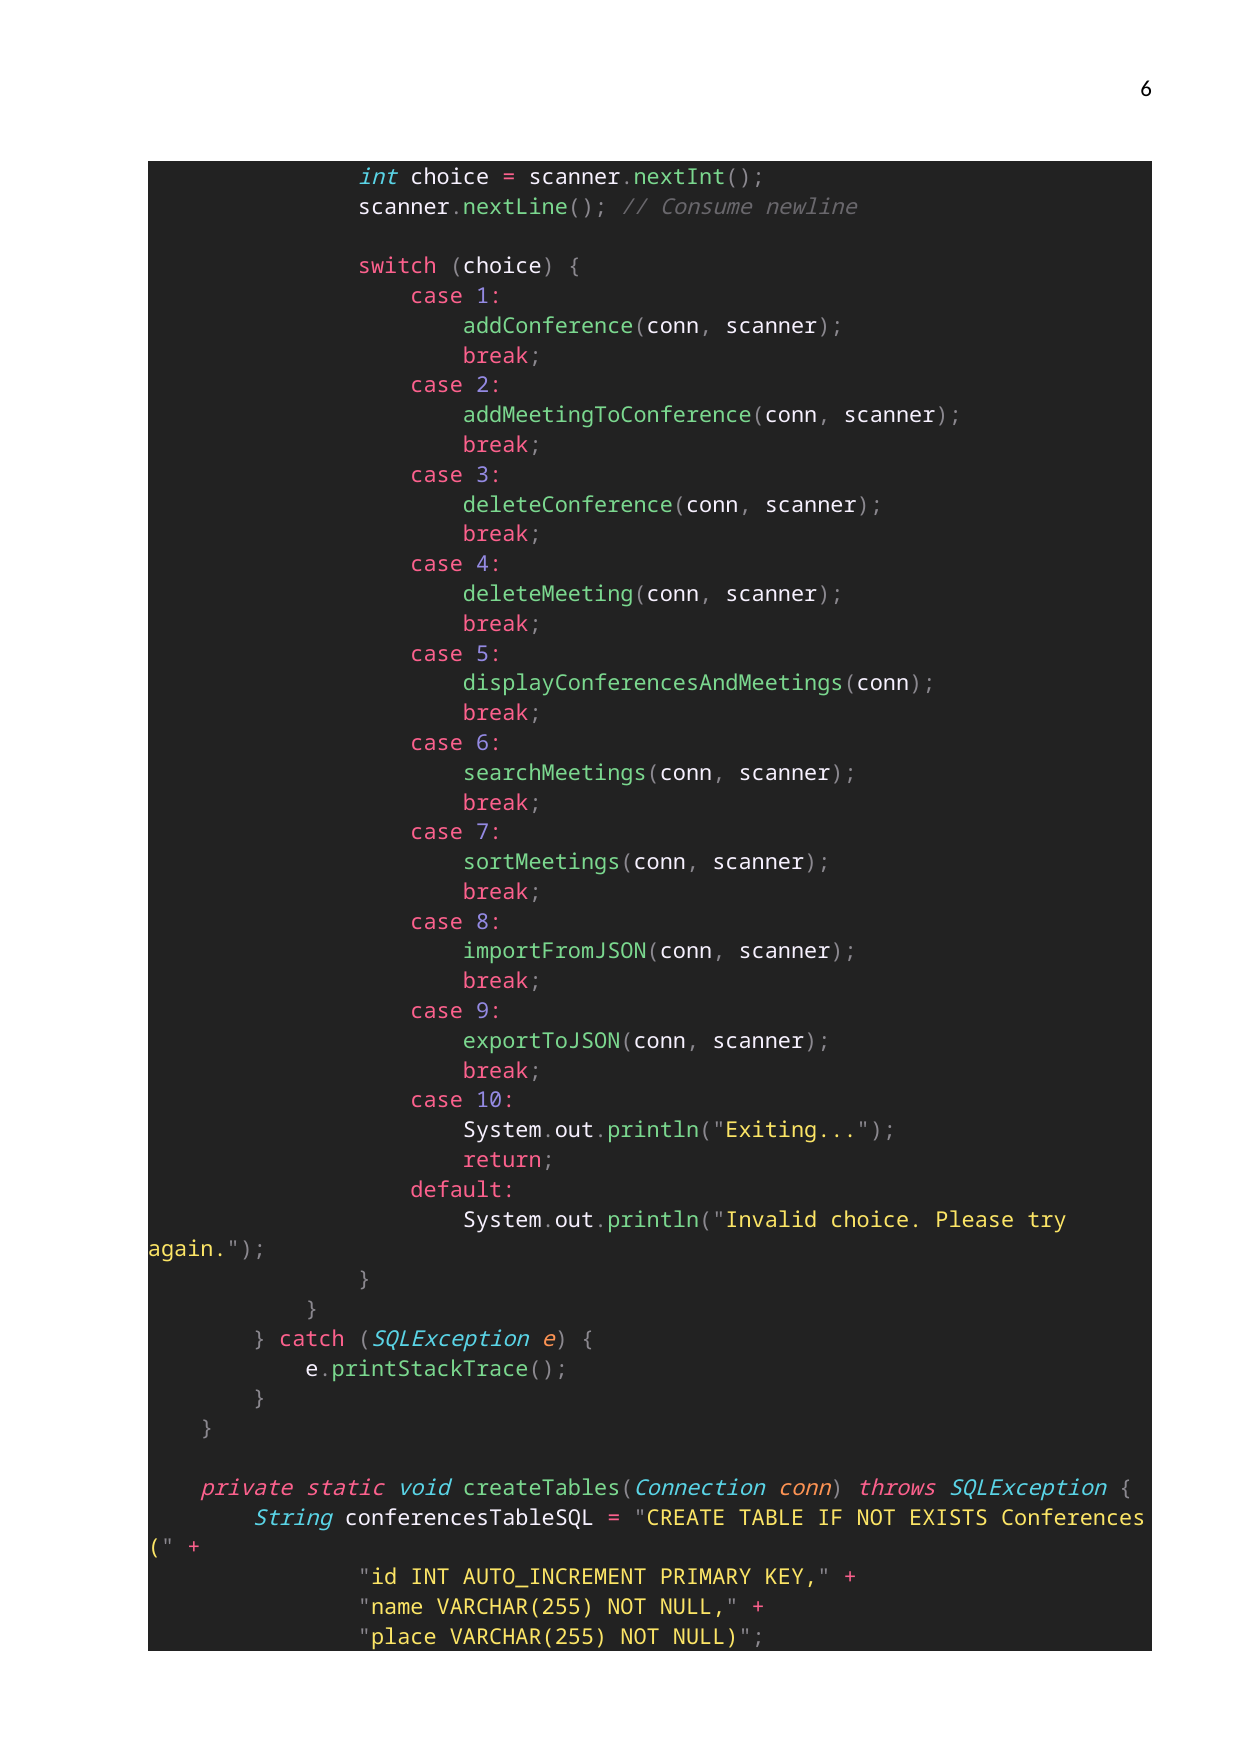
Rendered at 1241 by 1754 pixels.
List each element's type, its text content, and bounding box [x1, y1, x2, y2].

text "name VARCHAR(255) NOT NULL," + [148, 1591, 1152, 1621]
text case 7: [148, 816, 1152, 846]
text System.out.println("Invalid choice. Please try again."); [148, 1204, 1152, 1263]
text displayConferencesAndMeetings(conn); [148, 667, 1152, 697]
text int choice = scanner.nextInt(); [148, 161, 1152, 191]
text exportToJSON(conn, scanner); [148, 1025, 1152, 1055]
text switch (choice) { [148, 250, 1152, 280]
text case 6: [148, 727, 1152, 757]
text } [148, 1412, 1152, 1442]
text case 8: [148, 906, 1152, 936]
text default: [148, 1174, 1152, 1204]
text e.printStackTrace(); [148, 1353, 1152, 1382]
text return; [148, 1144, 1152, 1174]
text case 3: [148, 459, 1152, 489]
text scanner.nextLine(); // Consume newline [148, 191, 1152, 221]
text importFromJSON(conn, scanner); [148, 936, 1152, 965]
text searchMeetings(conn, scanner); [148, 757, 1152, 787]
text case 5: [148, 638, 1152, 667]
text String conferencesTableSQL = "CREATE TABLE IF NOT EXISTS Conferences (" + [148, 1502, 1152, 1561]
text case 10: [148, 1084, 1152, 1114]
text addConference(conn, scanner); [148, 310, 1152, 340]
text break; [148, 697, 1152, 727]
text break; [148, 608, 1152, 638]
text sortMeetings(conn, scanner); [148, 846, 1152, 876]
text break; [148, 429, 1152, 459]
text break; [148, 876, 1152, 906]
text } catch (SQLException e) { [148, 1323, 1152, 1353]
text } [148, 1382, 1152, 1412]
text deleteMeeting(conn, scanner); [148, 578, 1152, 608]
text } [148, 1293, 1152, 1323]
text break; [148, 340, 1152, 369]
text case 2: [148, 369, 1152, 399]
text case 1: [148, 280, 1152, 310]
text deleteConference(conn, scanner); [148, 489, 1152, 518]
text break; [148, 965, 1152, 995]
text break; [148, 518, 1152, 548]
text } [148, 1263, 1152, 1293]
text break; [148, 787, 1152, 816]
text private static void createTables(Connection conn) throws SQLException { [148, 1472, 1152, 1502]
text break; [148, 1055, 1152, 1084]
text case 9: [148, 995, 1152, 1025]
text addMeetingToConference(conn, scanner); [148, 399, 1152, 429]
text System.out.println("Exiting..."); [148, 1114, 1152, 1144]
text "id INT AUTO_INCREMENT PRIMARY KEY," + [148, 1561, 1152, 1591]
text "place VARCHAR(255) NOT NULL)"; [148, 1621, 1152, 1651]
text case 4: [148, 548, 1152, 578]
